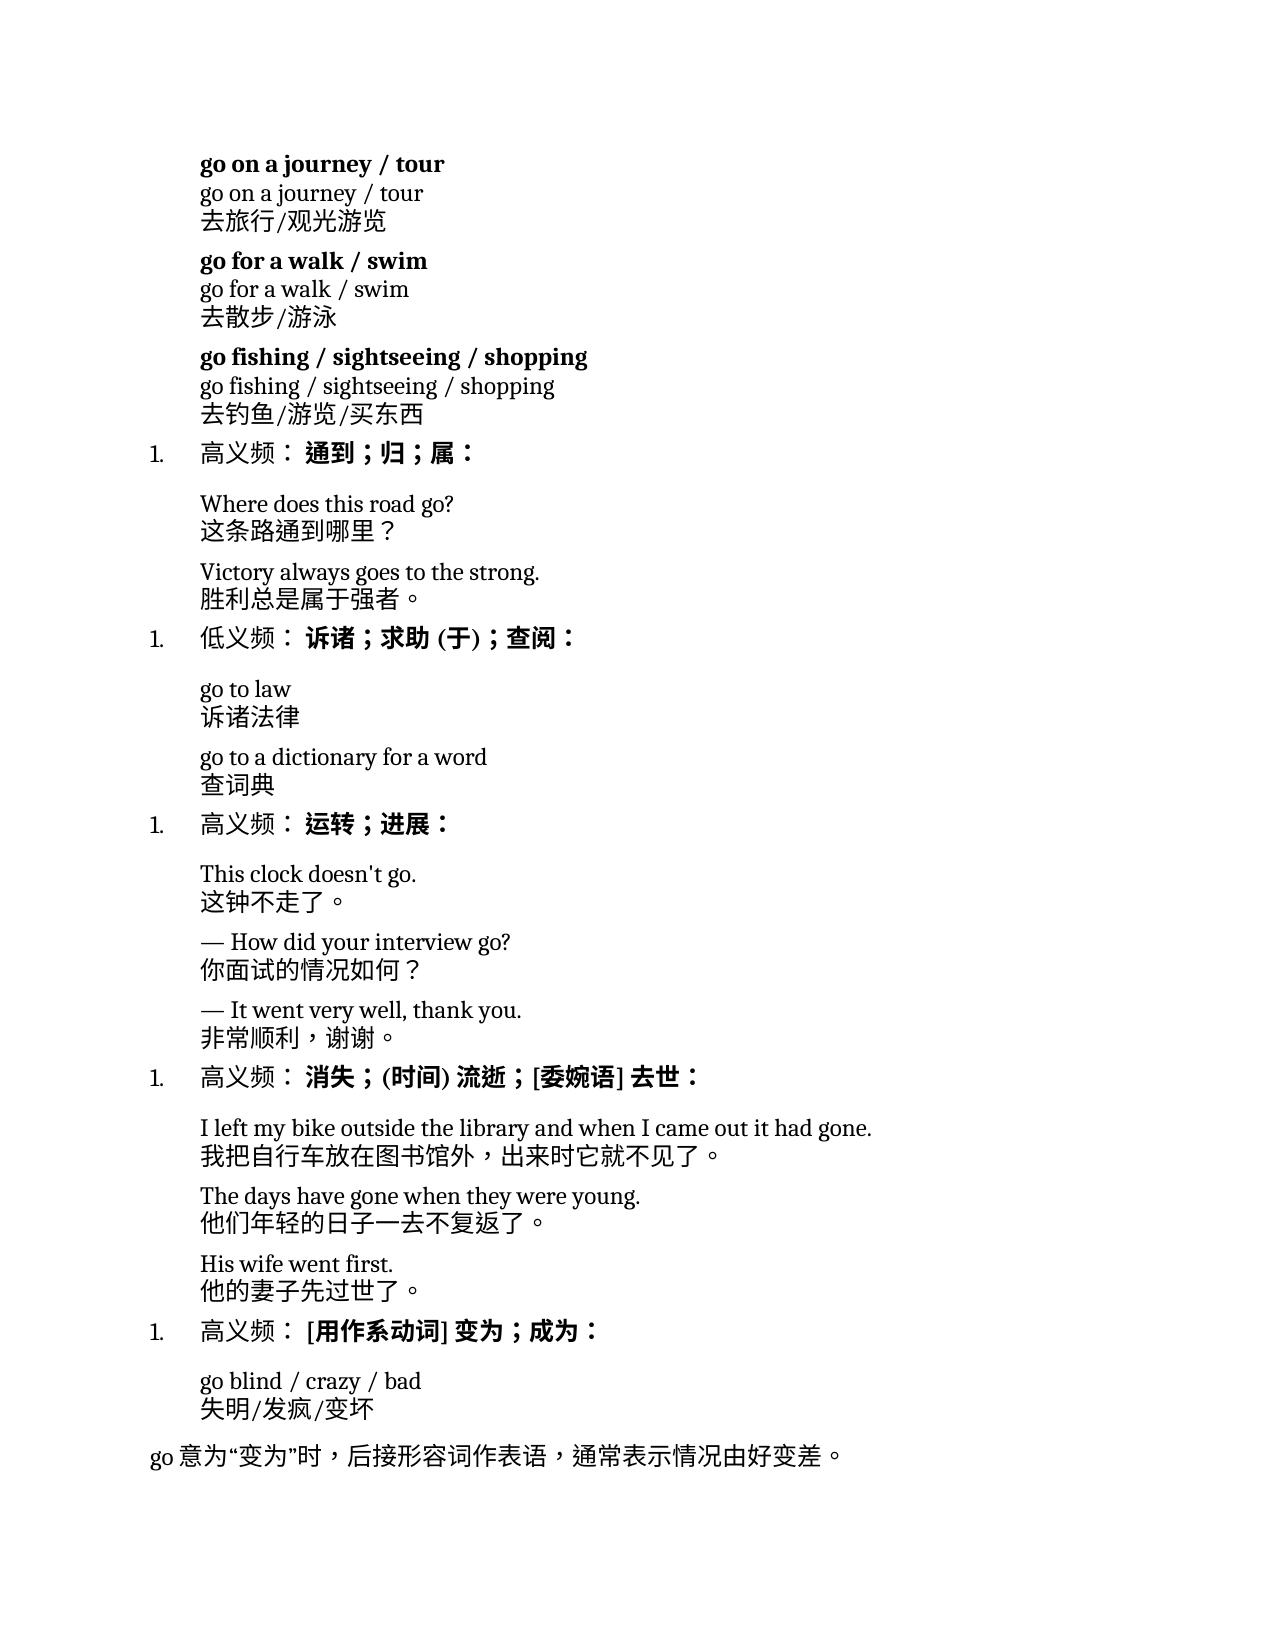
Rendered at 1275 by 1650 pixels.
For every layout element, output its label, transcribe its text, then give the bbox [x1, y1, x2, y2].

list 低义频： 诉诸；求助 (于)；查阅： [150, 625, 1125, 654]
text go on a journey / tour go on a journey / tour 去旅行/观光游览 [200, 150, 1075, 236]
list 高义频： 消失；(时间) 流逝；[委婉语] 去世： [150, 1064, 1125, 1093]
text Victory always goes to the strong. 胜利总是属于强者。 [200, 557, 1075, 615]
text go to law 诉诸法律 [200, 675, 1075, 732]
text go fishing / sightseeing / shopping go fishing / sightseeing / shopping 去钓鱼/游览/买东西 [200, 343, 1075, 429]
text go意为“变为”时，后接形容词作表语，通常表示情况由好变差。 [150, 1443, 1125, 1472]
list 高义频： 运转；进展： [150, 811, 1125, 839]
text His wife went first. 他的妻子先过世了。 [200, 1249, 1075, 1307]
text go to a dictionary for a word 查词典 [200, 743, 1075, 800]
list 高义频： [用作系动词] 变为；成为： [150, 1317, 1125, 1346]
text — How did your interview go? 你面试的情况如何？ [200, 928, 1075, 986]
text I left my bike outside the library and when I came out it had gone. 我把自行车放在图书馆外，出来时它就不见了。 [200, 1114, 1075, 1171]
text Where does this road go? 这条路通到哪里？ [200, 489, 1075, 547]
text go for a walk / swim go for a walk / swim 去散步/游泳 [200, 247, 1075, 333]
text This clock doesn't go. 这钟不走了。 [200, 860, 1075, 918]
text — It went very well, thank you. 非常顺利，谢谢。 [200, 996, 1075, 1054]
list 高义频： 通到；归；属： [150, 440, 1125, 469]
text The days have gone when they were young. 他们年轻的日子一去不复返了。 [200, 1182, 1075, 1239]
text go blind / crazy / bad 失明/发疯/变坏 [200, 1367, 1075, 1424]
